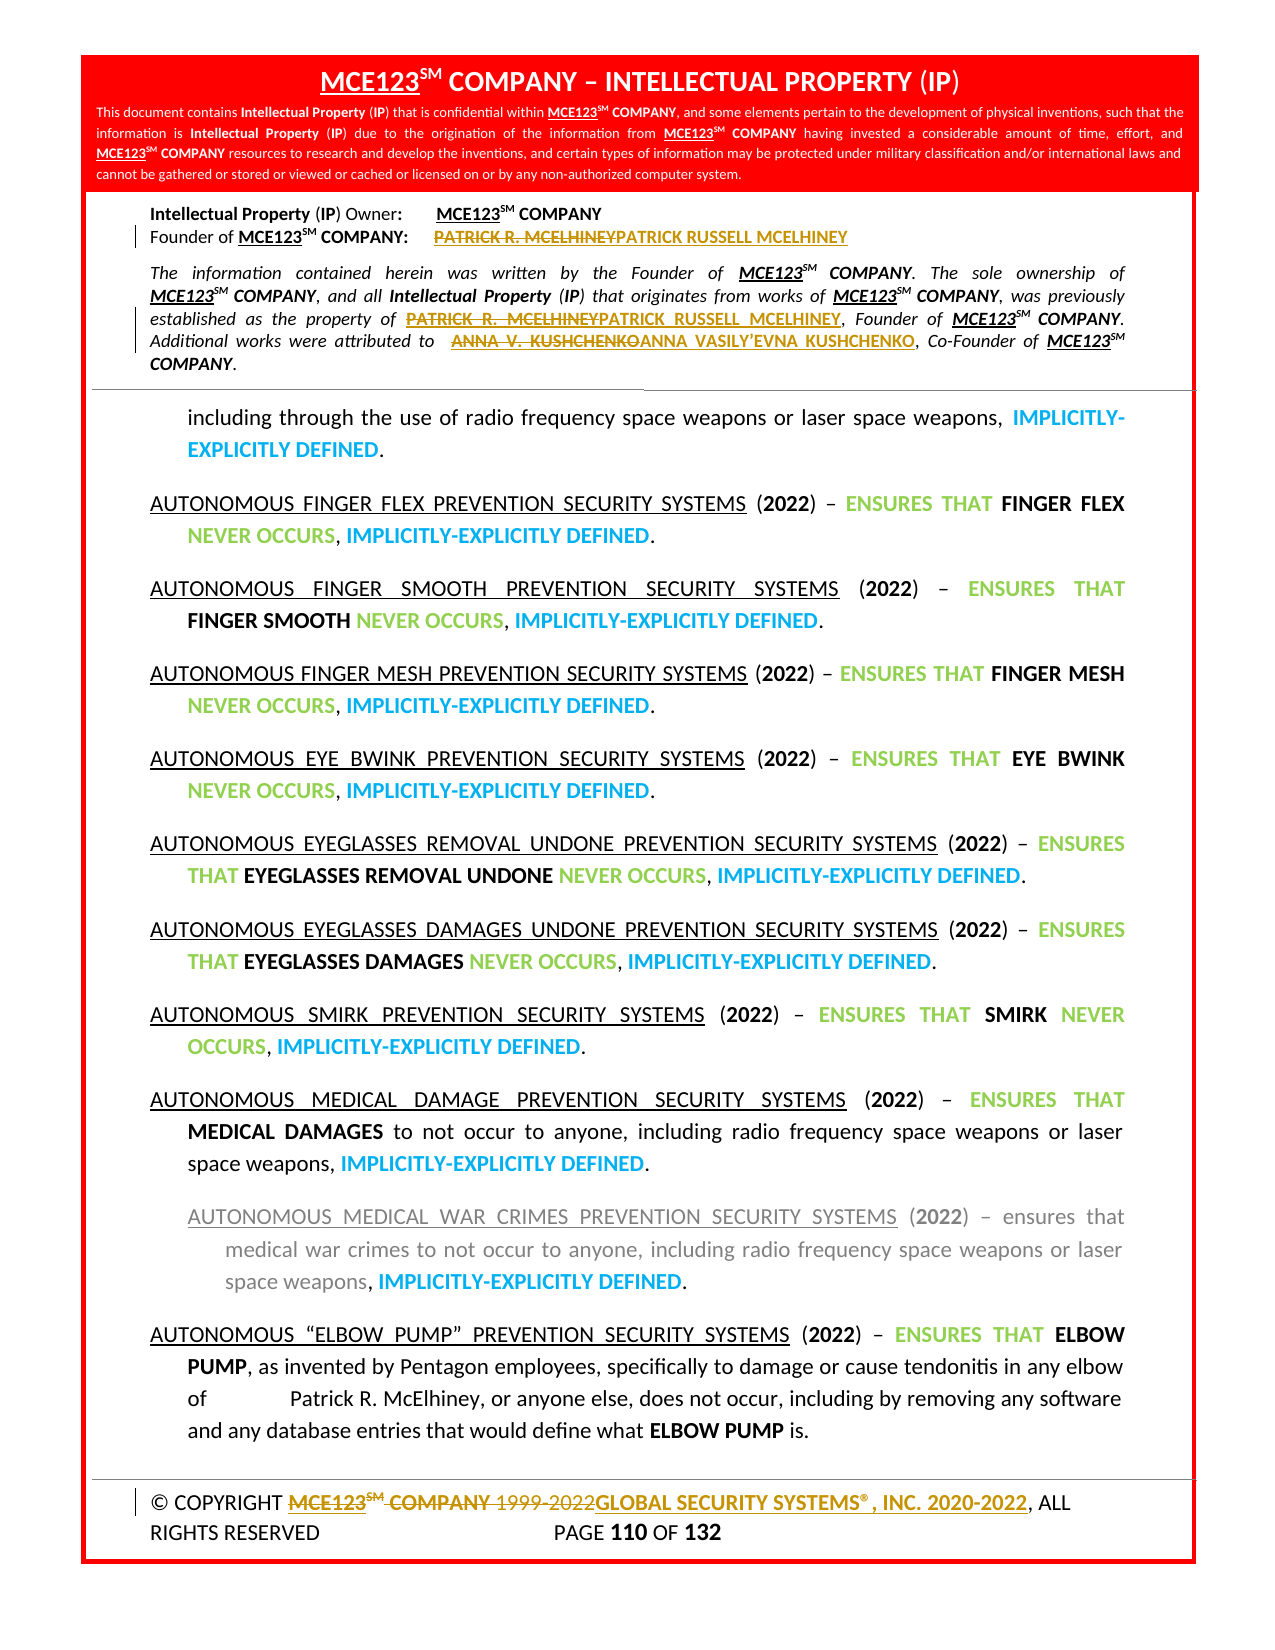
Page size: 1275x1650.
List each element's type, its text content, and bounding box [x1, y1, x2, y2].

text AUTONOMOUS EYE BWINK PREVENTION SECURITY SYSTEMS (2022) – ENSURES THAT EYE BWINK NEVER OCCURS, IMPLICITLY-EXPLICITLY DEFINED. [150, 744, 1125, 804]
text AUTONOMOUS MEDICAL DAMAGE PREVENTION SECURITY SYSTEMS (2022) – ENSURES THAT MEDICAL DAMAGES to not occur to anyone, including radio frequency space weapons or laser space weapons, IMPLICITLY-EXPLICITLY DEFINED. [150, 1085, 1125, 1177]
text AUTONOMOUS FINGER FLEX PREVENTION SECURITY SYSTEMS (2022) – ENSURES THAT FINGER FLEX NEVER OCCURS, IMPLICITLY-EXPLICITLY DEFINED. [150, 489, 1125, 549]
text AUTONOMOUS FINGER MESH PREVENTION SECURITY SYSTEMS (2022) – ENSURES THAT FINGER MESH NEVER OCCURS, IMPLICITLY-EXPLICITLY DEFINED. [150, 659, 1125, 719]
text AUTONOMOUS MEDICAL WAR CRIMES PREVENTION SECURITY SYSTEMS (2022) – ensures that medical war crimes to not occur to anyone, including radio frequency space weapons or laser space weapons, IMPLICITLY-EXPLICITLY DEFINED. [187, 1202, 1125, 1295]
text AUTONOMOUS “ELBOW PUMP” PREVENTION SECURITY SYSTEMS (2022) – ENSURES THAT ELBOW PUMP, as invented by Pentagon employees, specifically to damage or cause tendonitis in any elbow of Patrick R. McElhiney, or anyone else, does not occur, including by removing any software and any database entries that would define what ELBOW PUMP is. [150, 1320, 1125, 1444]
text AUTONOMOUS EYEGLASSES REMOVAL UNDONE PREVENTION SECURITY SYSTEMS (2022) – ENSURES THAT EYEGLASSES REMOVAL UNDONE NEVER OCCURS, IMPLICITLY-EXPLICITLY DEFINED. [150, 829, 1125, 890]
text AUTONOMOUS EYEGLASSES DAMAGES UNDONE PREVENTION SECURITY SYSTEMS (2022) – ENSURES THAT EYEGLASSES DAMAGES NEVER OCCURS, IMPLICITLY-EXPLICITLY DEFINED. [150, 915, 1125, 975]
text AUTONOMOUS SMIRK PREVENTION SECURITY SYSTEMS (2022) – ENSURES THAT SMIRK NEVER OCCURS, IMPLICITLY-EXPLICITLY DEFINED. [150, 1000, 1125, 1060]
text AUTONOMOUS FINGER SMOOTH PREVENTION SECURITY SYSTEMS (2022) – ENSURES THAT FINGER SMOOTH NEVER OCCURS, IMPLICITLY-EXPLICITLY DEFINED. [150, 574, 1125, 634]
